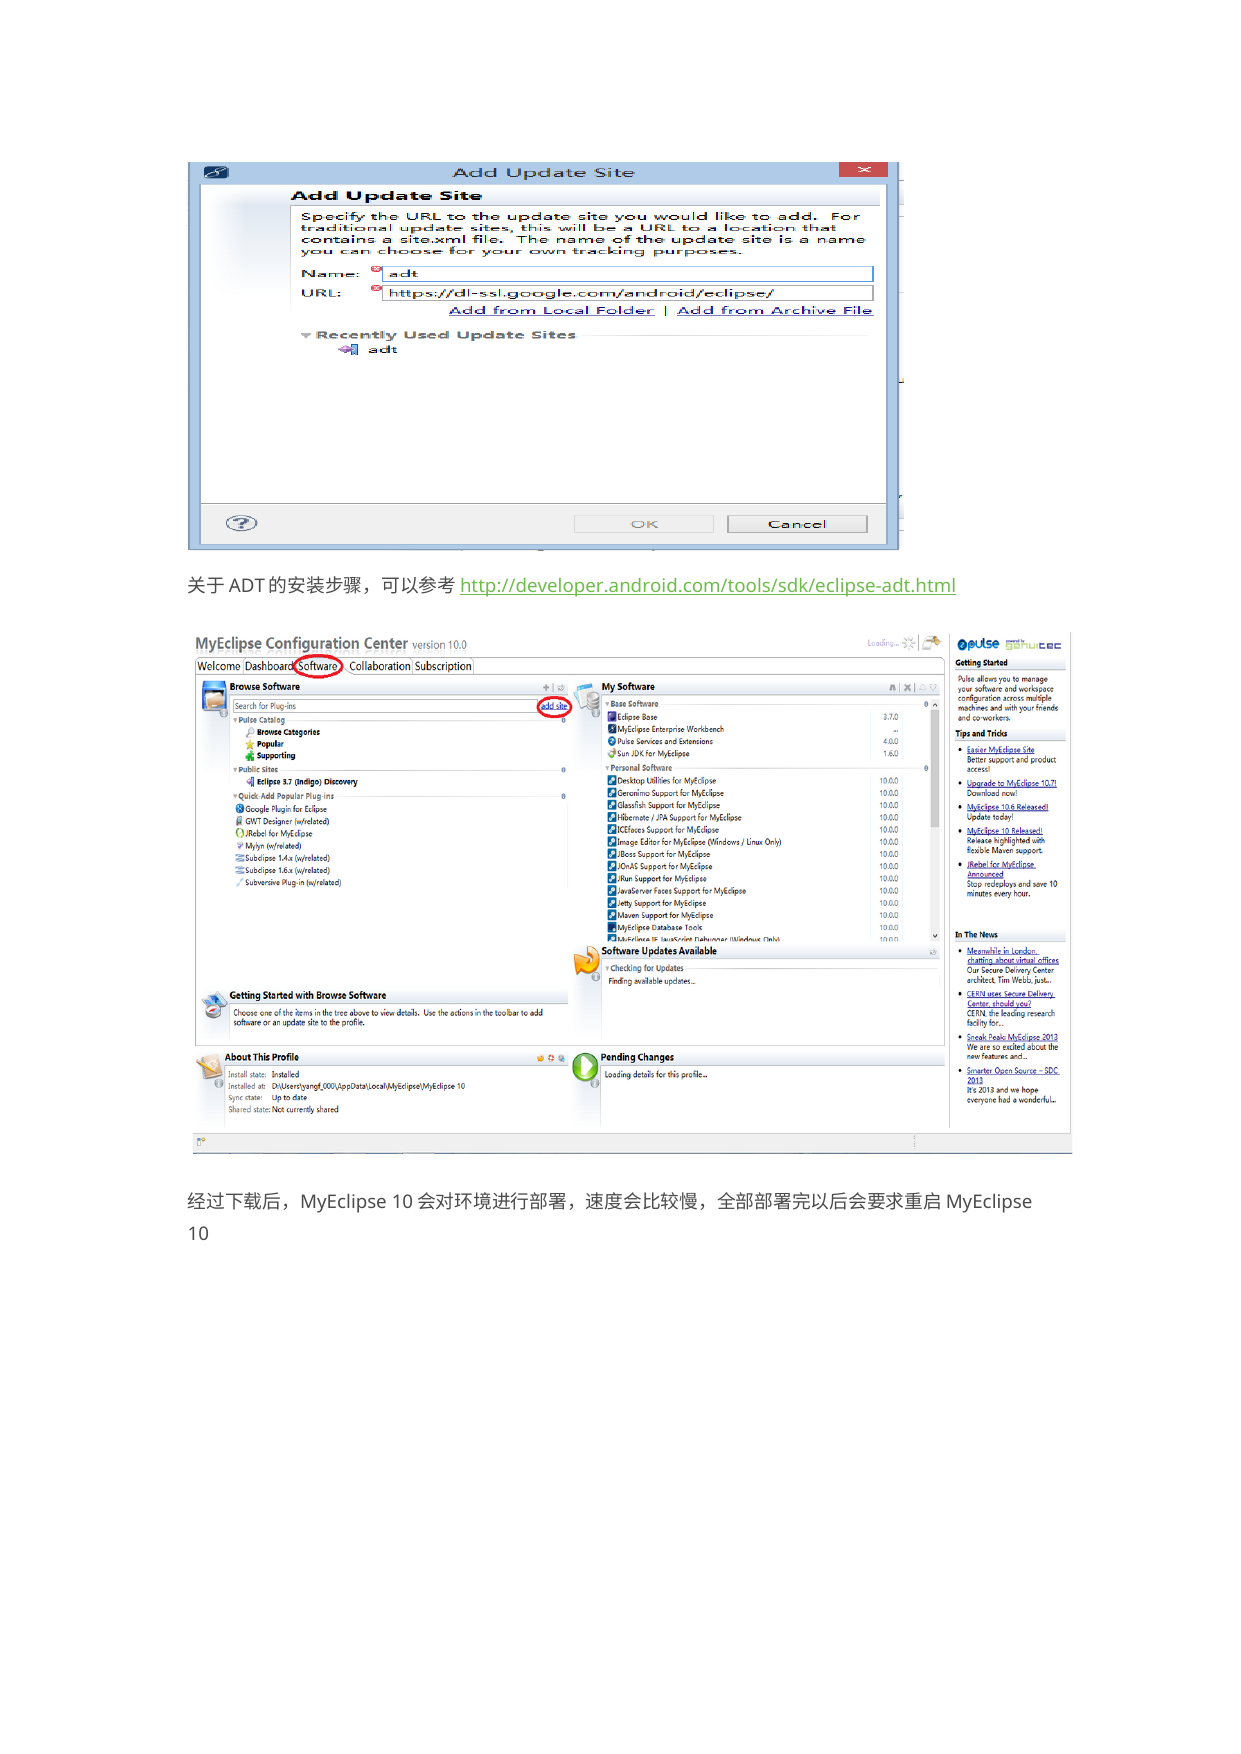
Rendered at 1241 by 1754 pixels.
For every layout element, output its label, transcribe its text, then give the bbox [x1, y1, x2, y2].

text 关于ADT的安装步骤，可以参考http://developer.android.com/tools/sdk/eclipse-adt.html [187, 568, 1053, 600]
picture [187, 162, 904, 551]
text 经过下载后，MyEclipse 10会对环境进行部署，速度会比较慢，全部部署完以后会要求重启MyEclipse 10 [187, 1184, 1053, 1249]
picture [187, 630, 1073, 1154]
